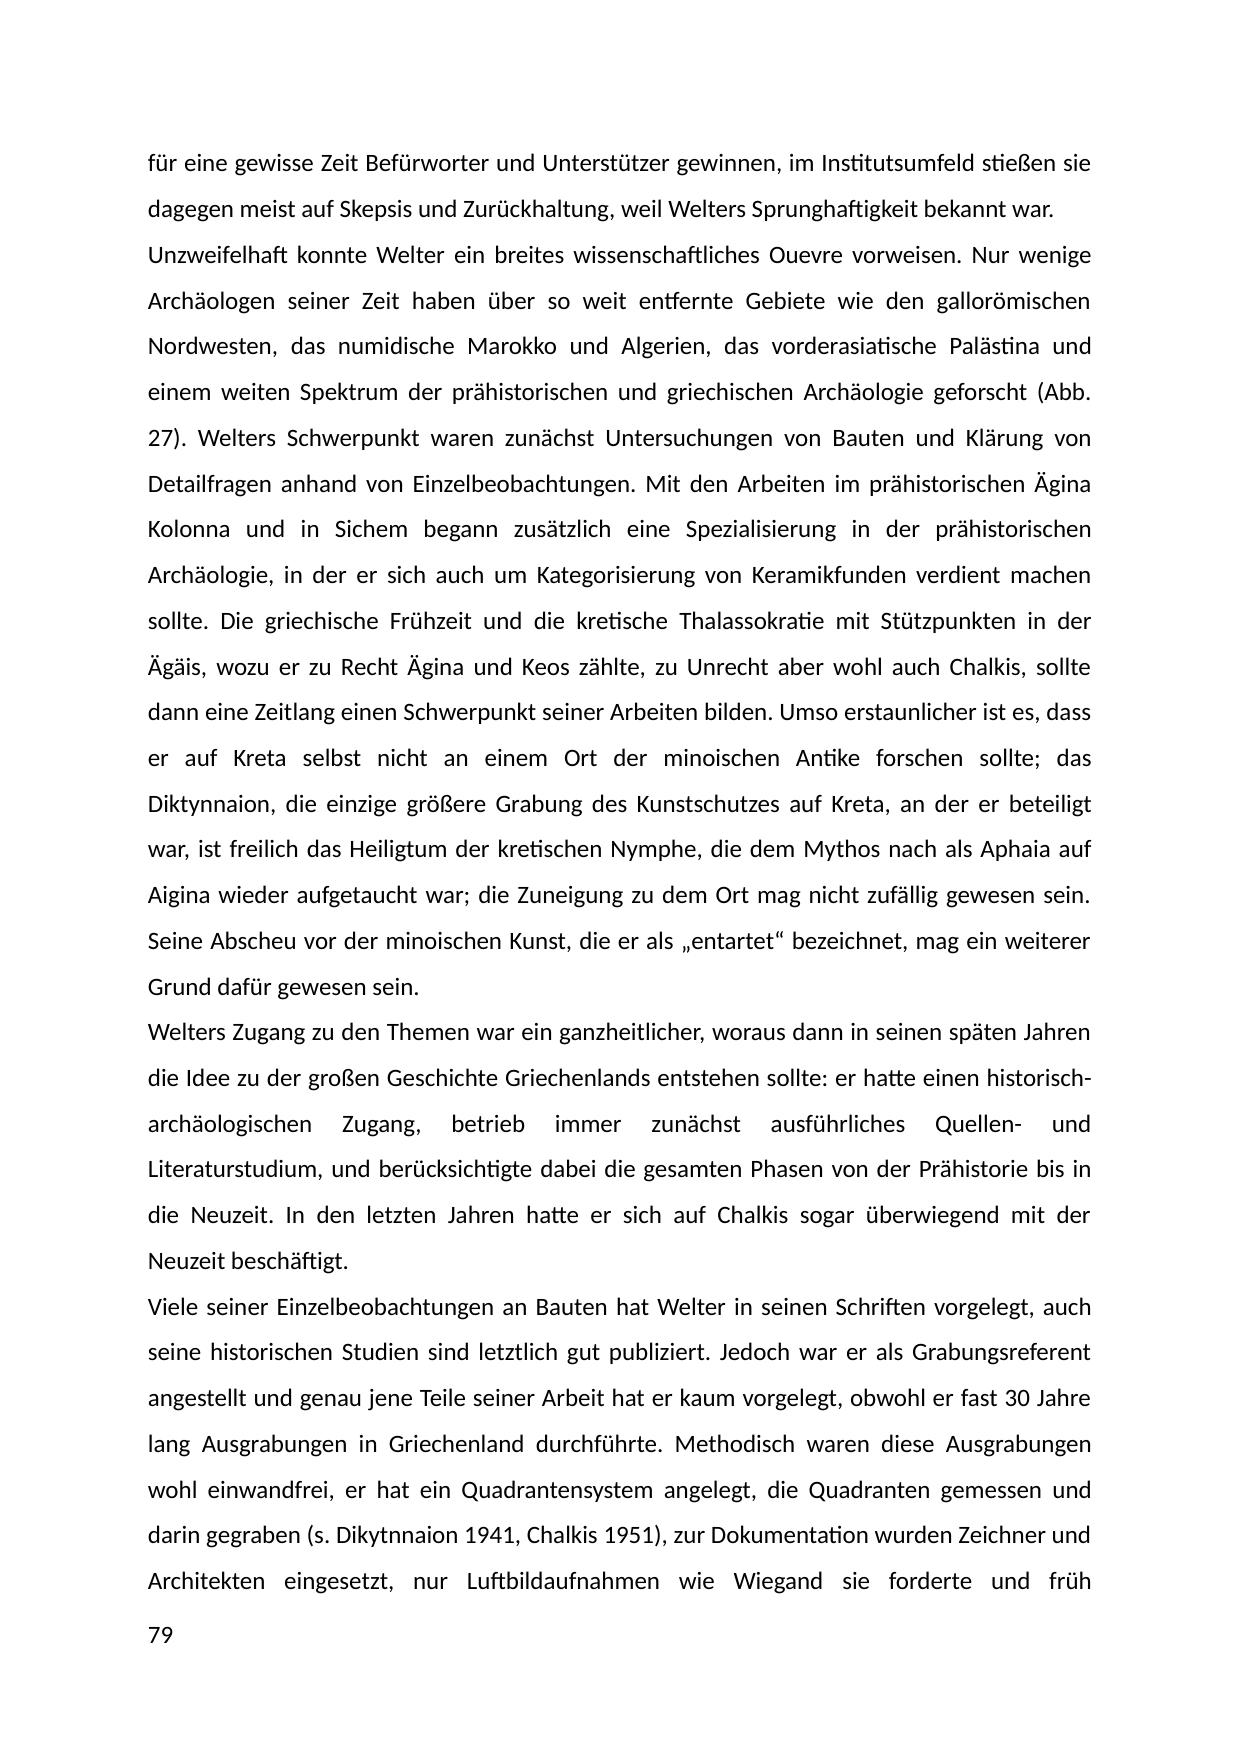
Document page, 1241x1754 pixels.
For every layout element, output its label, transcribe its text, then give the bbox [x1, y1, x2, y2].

text Unzweifelhaft konnte Welter ein breites wissenschaftliches Ouevre vorweisen. Nur wenige Archäologen seiner Zeit haben über so weit entfernte Gebiete wie den gallorömischen Nordwesten, das numidische Marokko und Algerien, das vorderasiatische Palästina und einem weiten Spektrum der prähistorischen und griechischen Archäologie geforscht (Abb. 27). Welters Schwerpunkt waren zunächst Untersuchungen von Bauten und Klärung von Detailfragen anhand von Einzelbeobachtungen. Mit den Arbeiten im prähistorischen Ägina Kolonna und in Sichem begann zusätzlich eine Spezialisierung in der prähistorischen Archäologie, in der er sich auch um Kategorisierung von Keramikfunden verdient machen sollte. Die griechische Frühzeit und die kretische Thalassokratie mit Stützpunkten in der Ägäis, wozu er zu Recht Ägina und Keos zählte, zu Unrecht aber wohl auch Chalkis, sollte dann eine Zeitlang einen Schwerpunkt seiner Arbeiten bilden. Umso erstaunlicher ist es, dass er auf Kreta selbst nicht an einem Ort der minoischen Antike forschen sollte; das Diktynnaion, die einzige größere Grabung des Kunstschutzes auf Kreta, an der er beteiligt war, ist freilich das Heiligtum der kretischen Nymphe, die dem Mythos nach als Aphaia auf Aigina wieder aufgetaucht war; die Zuneigung zu dem Ort mag nicht zufällig gewesen sein. Seine Abscheu vor der minoischen Kunst, die er als „entartet“ bezeichnet, mag ein weiterer Grund dafür gewesen sein. [148, 239, 1093, 1001]
text Welters Zugang zu den Themen war ein ganzheitlicher, woraus dann in seinen späten Jahren die Idee zu der großen Geschichte Griechenlands entstehen sollte: er hatte einen historisch-archäologischen Zugang, betrieb immer zunächst ausführliches Quellen- und Literaturstudium, und berücksichtigte dabei die gesamten Phasen von der Prähistorie bis in die Neuzeit. In den letzten Jahren hatte er sich auf Chalkis sogar überwiegend mit der Neuzeit beschäftigt. [148, 1016, 1093, 1276]
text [148, 148, 1093, 224]
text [148, 1291, 1093, 1596]
